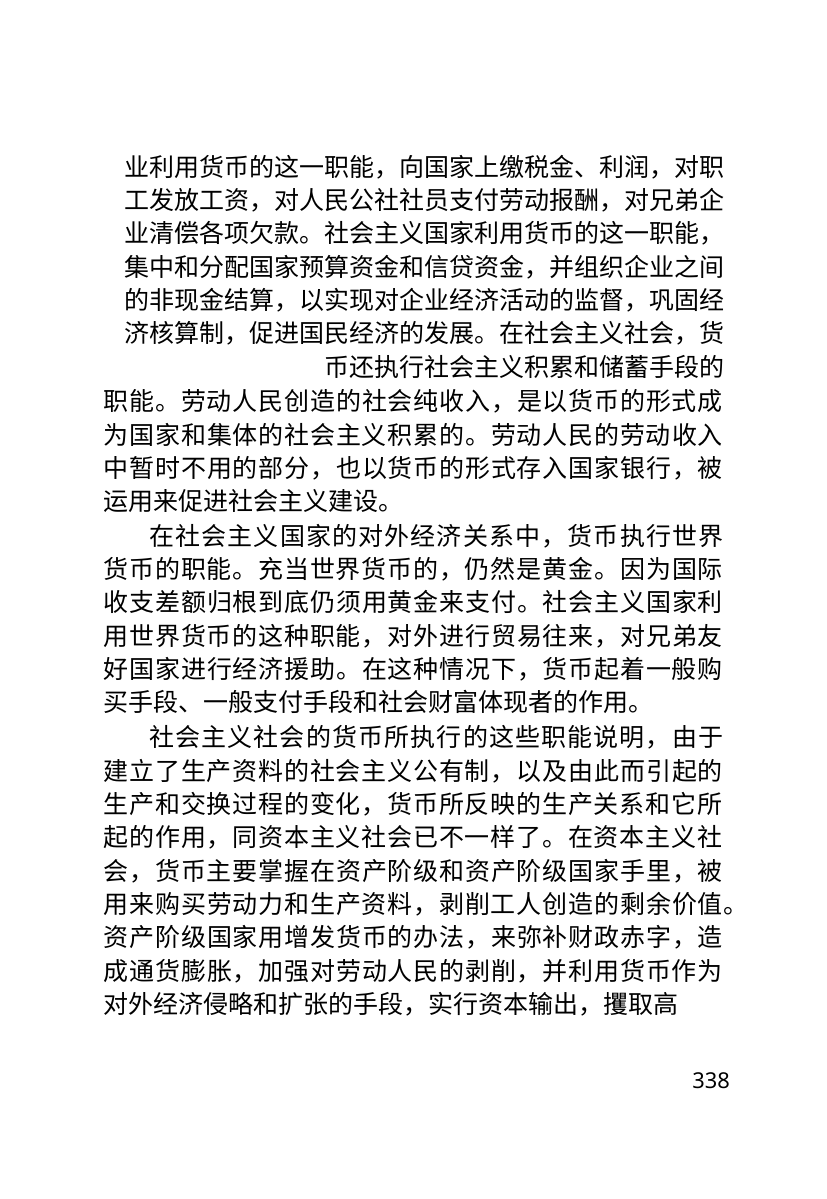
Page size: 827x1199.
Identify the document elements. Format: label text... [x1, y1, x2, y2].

text 在社会主义国家的对外经济关系中，货币执行世界货币的职能。充当世界货币的，仍然是黄金。因为国际收支差额归根到底仍须用黄金来支付。社会主义国家利用世界货币的这种职能，对外进行贸易往来，对兄弟友好国家进行经济援助。在这种情况下，货币起着一般购买手段、一般支付手段和社会财富体现者的作用。 [103, 518, 724, 718]
text 社会主义社会的货币所执行的这些职能说明，由于建立了生产资料的社会主义公有制，以及由此而引起的生产和交换过程的变化，货币所反映的生产关系和它所起的作用，同资本主义社会已不一样了。在资本主义社会，货币主要掌握在资产阶级和资产阶级国家手里，被用来购买劳动力和生产资料，剥削工人创造的剩余价值。资产阶级国家用增发货币的办法，来弥补财政赤字，造成通货膨胀，加强对劳动人民的剥削，并利用货币作为对外经济侵略和扩张的手段，实行资本输出，攫取高 [103, 720, 724, 1020]
text 职能。劳动人民创造的社会纯收入，是以货币的形式成为国家和集体的社会主义积累的。劳动人民的劳动收入中暂时不用的部分，也以货币的形式存入国家银行，被运用来促进社会主义建设。 [103, 384, 724, 517]
text 业利用货币的这一职能，向国家上缴税金、利润，对职工发放工资，对人民公社社员支付劳动报酬，对兄弟企业清偿各项欠款。社会主义国家利用货币的这一职能，集中和分配国家预算资金和信贷资金，并组织企业之间的非现金结算，以实现对企业经济活动的监督，巩固经济核算制，促进国民经济的发展。在社会主义社会，货币还执行社会主义积累和储蓄手段的 [103, 149, 724, 383]
